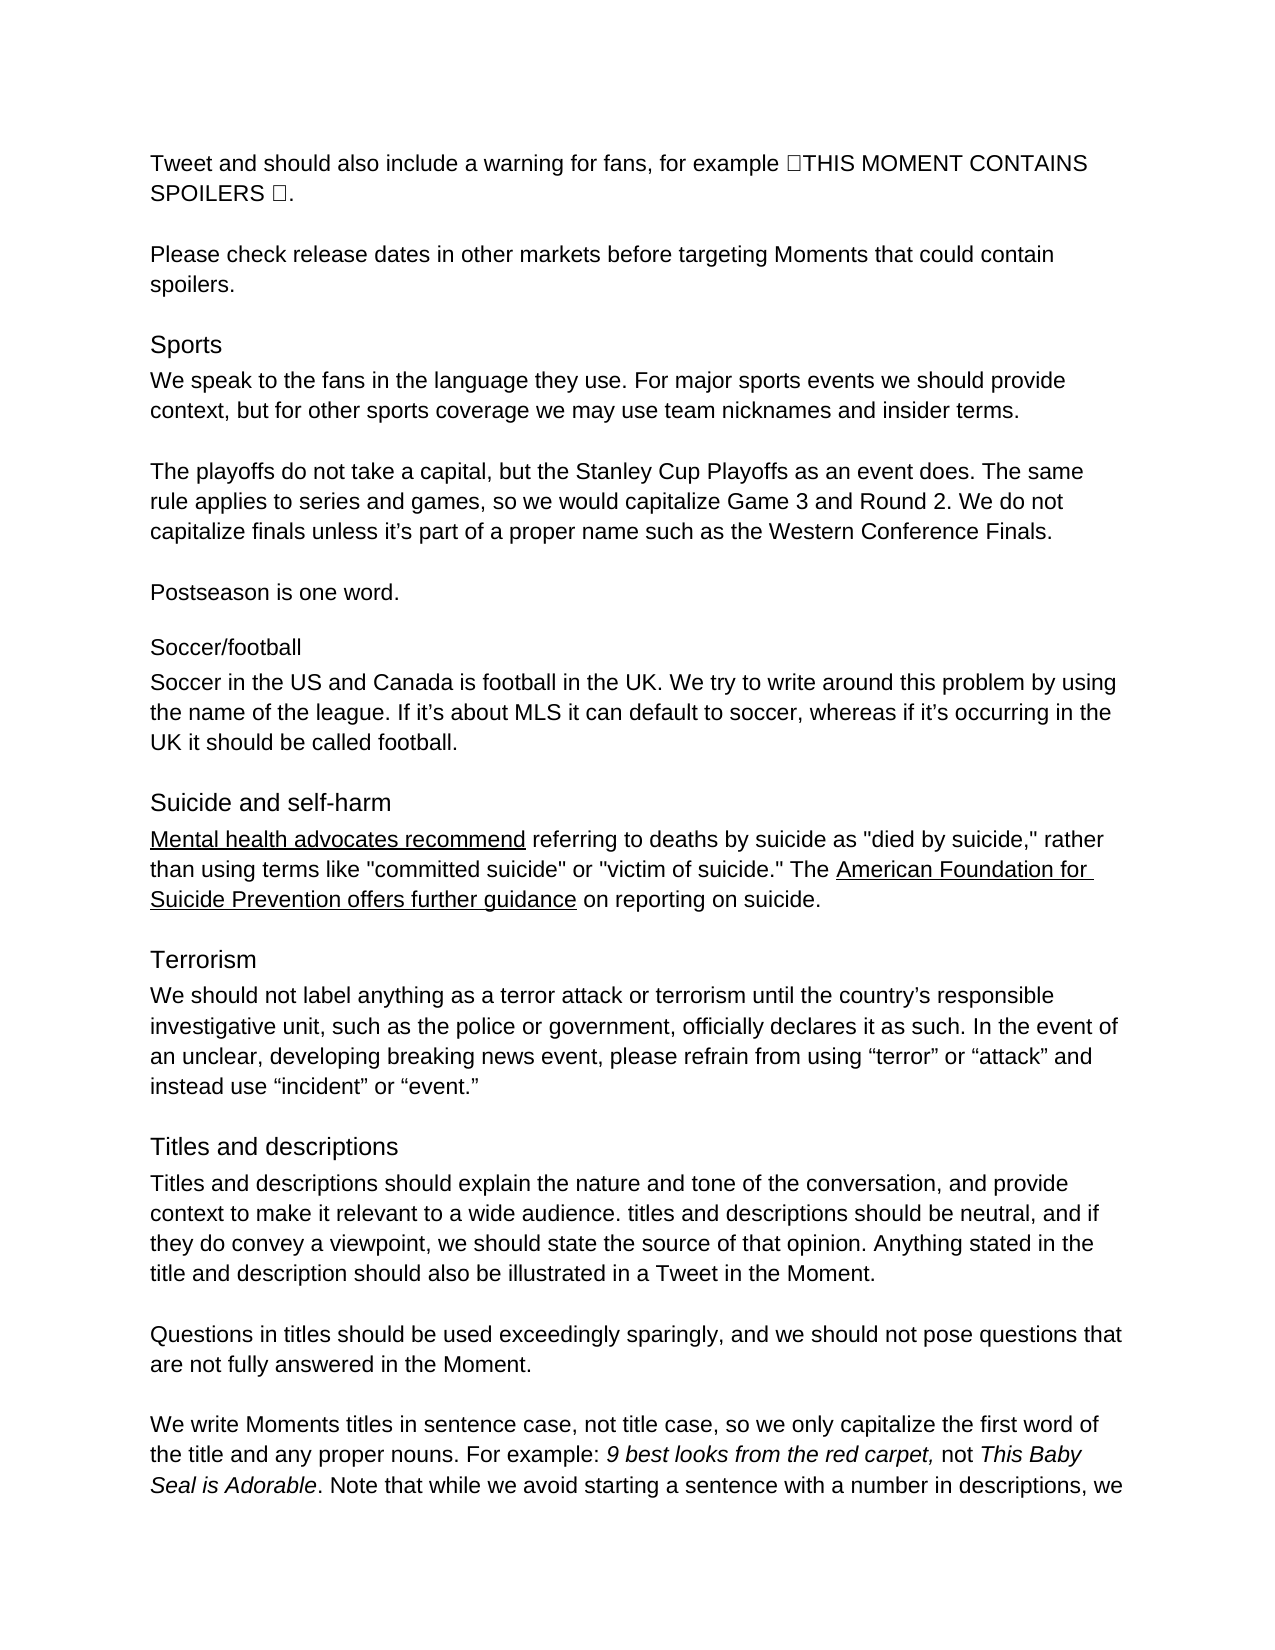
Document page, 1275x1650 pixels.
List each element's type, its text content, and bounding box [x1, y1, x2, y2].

text Questions in titles should be used exceedingly sparingly, and we should not pose questions that are not fully answered in the Moment. [150, 1321, 1125, 1377]
subtitle Soccer/football [150, 634, 1125, 660]
text Mental health advocates recommend referring to deaths by suicide as "died by suicide," rather than using terms like "committed suicide" or "victim of suicide." The American Foundation for Suicide Prevention offers further guidance on reporting on suicide. [150, 826, 1125, 912]
text Please check release dates in other markets before targeting Moments that could contain spoilers. [150, 241, 1125, 297]
subtitle Terrorism [150, 945, 1125, 974]
text We should not label anything as a terror attack or terrorism until the country’s responsible investigative unit, such as the police or government, officially declares it as such. In the event of an unclear, developing breaking news event, please refrain from using “terror” or “attack” and instead use “incident” or “event.” [150, 982, 1125, 1099]
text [150, 1411, 1125, 1498]
subtitle Suicide and self-harm [150, 788, 1125, 817]
subtitle Sports [150, 330, 1125, 359]
text We speak to the fans in the language they use. For major sports events we should provide context, but for other sports coverage we may use team nicknames and insider terms. [150, 367, 1125, 424]
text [150, 150, 1125, 207]
text Soccer in the US and Canada is football in the UK. We try to write around this problem by using the name of the league. If it’s about MLS it can default to soccer, whereas if it’s occurring in the UK it should be called football. [150, 669, 1125, 755]
text Postseason is one word. [150, 579, 1125, 605]
subtitle Titles and descriptions [150, 1132, 1125, 1161]
text Titles and descriptions should explain the nature and tone of the conversation, and provide context to make it relevant to a wide audience. titles and descriptions should be neutral, and if they do convey a viewpoint, we should state the source of that opinion. Anything stated in the title and description should also be illustrated in a Tweet in the Moment. [150, 1169, 1125, 1286]
text The playoffs do not take a capital, but the Stanley Cup Playoffs as an event does. The same rule applies to series and games, so we would capitalize Game 3 and Round 2. We do not capitalize finals unless it’s part of a proper name such as the Western Conference Finals. [150, 458, 1125, 545]
